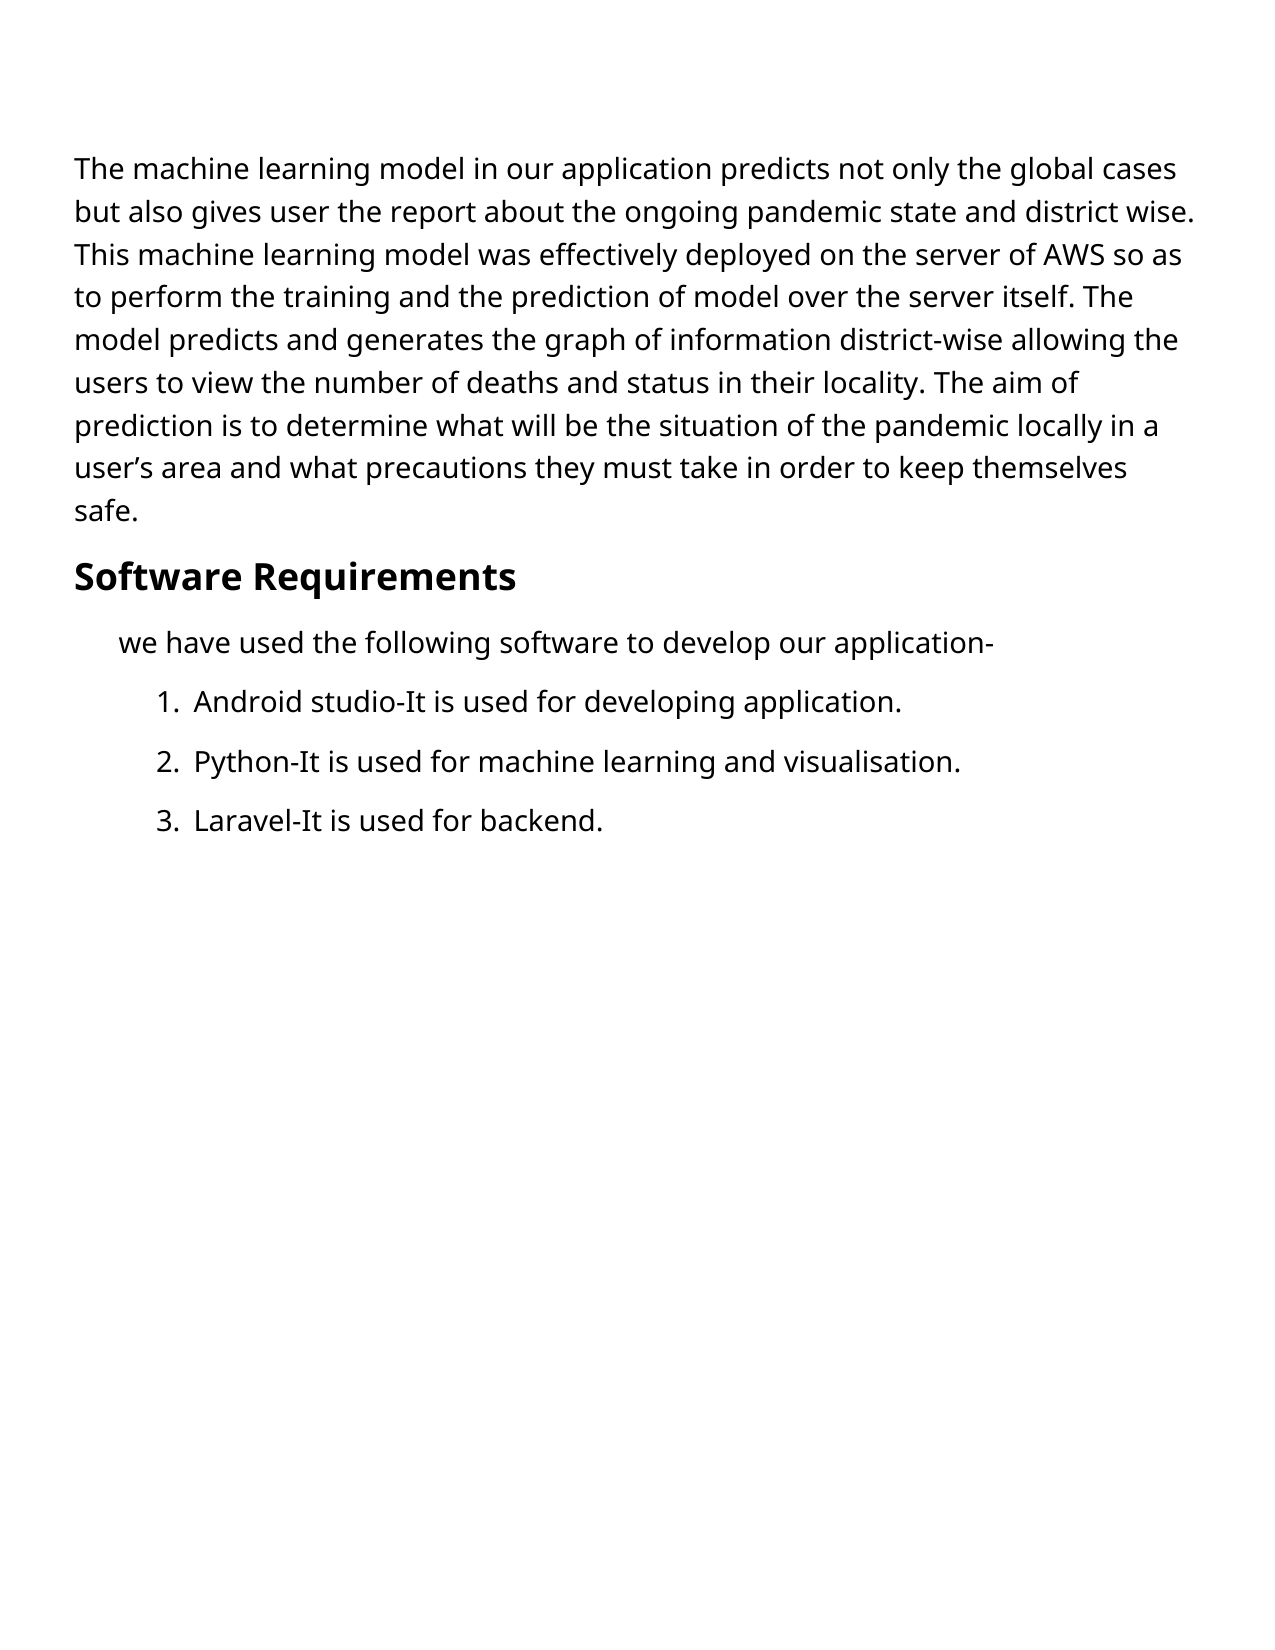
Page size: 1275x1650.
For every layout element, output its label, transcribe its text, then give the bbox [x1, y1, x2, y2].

list Laravel-It is used for backend. [156, 800, 1196, 840]
list Android studio-It is used for developing application. [156, 681, 1196, 721]
text The machine learning model in our application predicts not only the global cases but also gives user the report about the ongoing pandemic state and district wise. This machine learning model was effectively deployed on the server of AWS so as to perform the training and the prediction of model over the server itself. The model predicts and generates the graph of information district-wise allowing the users to view the number of deaths and status in their locality. The aim of prediction is to determine what will be the situation of the pandemic locally in a user’s area and what precautions they must take in order to keep themselves safe. [74, 148, 1196, 530]
text we have used the following software to develop our application- [118, 622, 1196, 662]
list Python-It is used for machine learning and visualisation. [156, 741, 1196, 781]
text Software Requirements [74, 550, 1196, 601]
